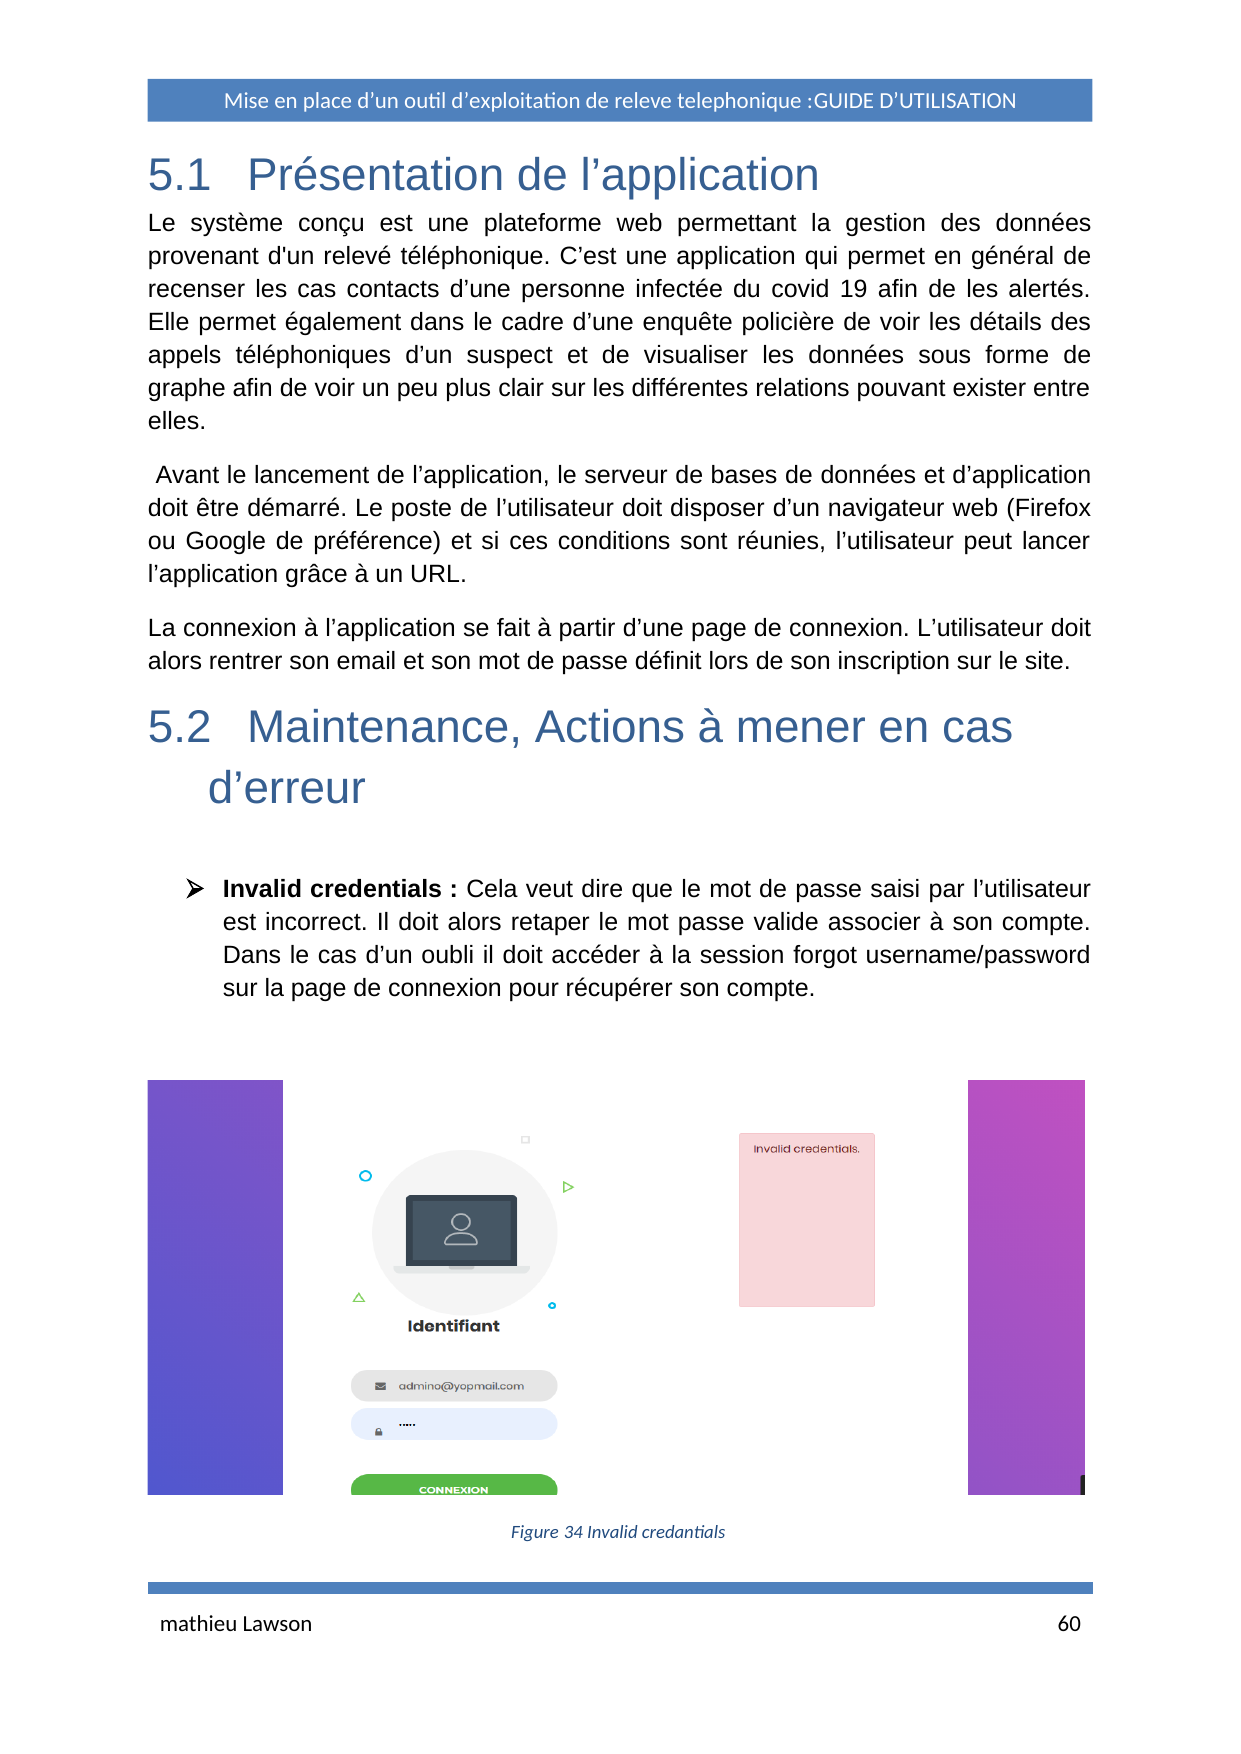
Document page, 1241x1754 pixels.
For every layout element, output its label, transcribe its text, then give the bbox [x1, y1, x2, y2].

subtitle Maintenance, Actions à mener en cas d’erreur [148, 700, 1093, 813]
text Le système conçu est une plateforme web permettant la gestion des données provenant d'un relevé téléphonique. C’est une application qui permet en général de recenser les cas contacts d’une personne infectée du covid 19 afin de les alertés. Elle permet également dans le cadre d’une enquête policière de voir les détails des appels téléphoniques d’un suspect et de visualiser les données sous forme de graphe afin de voir un peu plus clair sur les différentes relations pouvant exister entre elles. [148, 208, 1093, 435]
text Figure 34 Invalid credantials [148, 1520, 1093, 1543]
text La connexion à l’application se fait à partir d’une page de connexion. L’utilisateur doit alors rentrer son email et son mot de passe définit lors de son inscription sur le site. [148, 613, 1093, 675]
text Avant le lancement de l’application, le serveur de bases de données et d’application doit être démarré. Le poste de l’utilisateur doit disposer d’un navigateur web (Firefox ou Google de préférence) et si ces conditions sont réunies, l’utilisateur peut lancer l’application grâce à un URL. [148, 460, 1093, 588]
list Invalid credentials : Cela veut dire que le mot de passe saisi par l’utilisateur est incorrect. Il doit alors retaper le mot passe valide associer à son compte. Dans le cas d’un oubli il doit accéder à la session forgot username/password sur la page de connexion pour récupérer son compte. [185, 874, 1093, 1002]
picture [147, 1080, 1085, 1495]
subtitle Présentation de l’application [148, 148, 1093, 200]
